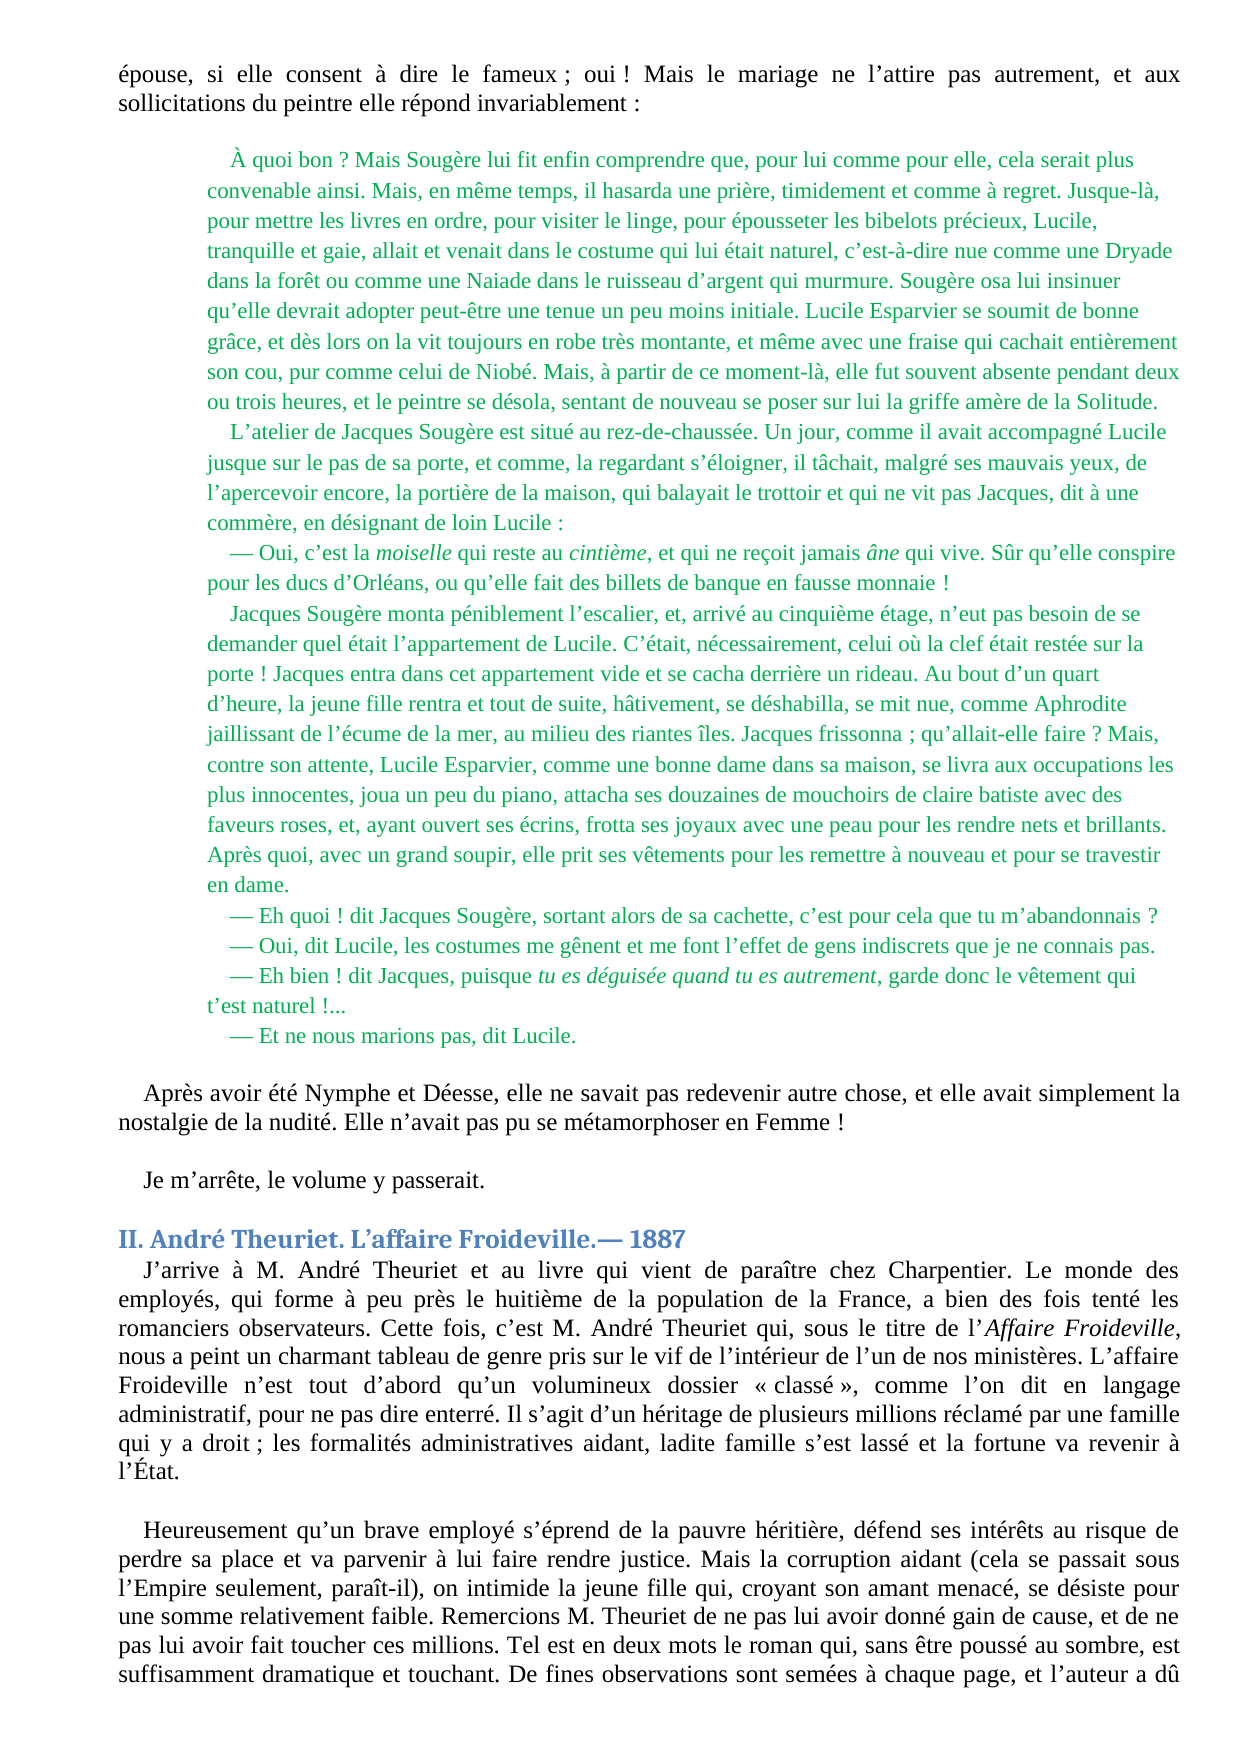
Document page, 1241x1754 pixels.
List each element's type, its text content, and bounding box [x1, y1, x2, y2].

text — Oui, c’est la moiselle qui reste au cintième, et qui ne reçoit jamais âne qui vive. Sûr qu’elle conspire pour les ducs d’Orléans, ou qu’elle fait des billets de banque en fausse monnaie ! [207, 539, 1181, 596]
text — Oui, dit Lucile, les costumes me gênent et me font l’effet de gens indiscrets que je ne connais pas. [207, 932, 1181, 958]
text — Eh bien ! dit Jacques, puisque tu es déguisée quand tu es autrement, garde donc le vêtement qui t’est naturel !... [207, 962, 1181, 1019]
text Jacques Sougère monta péniblement l’escalier, et, arrivé au cinquième étage, n’eut pas besoin de se demander quel était l’appartement de Lucile. C’était, nécessairement, celui où la clef était restée sur la porte ! Jacques entra dans cet appartement vide et se cacha derrière un rideau. Au bout d’un quart d’heure, la jeune fille rentra et tout de suite, hâtivement, se déshabilla, se mit nue, comme Aphrodite jaillissant de l’écume de la mer, au milieu des riantes îles. Jacques frissonna ; qu’allait-elle faire ? Mais, contre son attente, Lucile Esparvier, comme une bonne dame dans sa maison, se livra aux occupations les plus innocentes, joua un peu du piano, attacha ses douzaines de mouchoirs de claire batiste avec des faveurs roses, et, ayant ouvert ses écrins, frotta ses joyaux avec une peau pour les rendre nets et brillants. Après quoi, avec un grand soupir, elle prit ses vêtements pour les remettre à nouveau et pour se travestir en dame. [207, 600, 1181, 898]
text L’atelier de Jacques Sougère est situé au rez-de-chaussée. Un jour, comme il avait accompagné Lucile jusque sur le pas de sa porte, et comme, la regardant s’éloigner, il tâchait, malgré ses mauvais yeux, de l’apercevoir encore, la portière de la maison, qui balayait le trottoir et qui ne vit pas Jacques, dit à une commère, en désignant de loin Lucile : [207, 418, 1181, 535]
subtitle II. André Theuriet. L’affaire Froideville.— 1887 [118, 1224, 1181, 1255]
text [118, 59, 1181, 117]
text — Et ne nous marions pas, dit Lucile. [207, 1023, 1181, 1049]
text J’arrive à M. André Theuriet et au livre qui vient de paraître chez Charpentier. Le monde des employés, qui forme à peu près le huitième de la population de la France, a bien des fois tenté les romanciers observateurs. Cette fois, c’est M. André Theuriet qui, sous le titre de l’Affaire Froideville, nous a peint un charmant tableau de genre pris sur le vif de l’intérieur de l’un de nos ministères. L’affaire Froideville n’est tout d’abord qu’un volumineux dossier « classé », comme l’on dit en langage administratif, pour ne pas dire enterré. Il s’agit d’un héritage de plusieurs millions réclamé par une famille qui y a droit ; les formalités administratives aidant, ladite famille s’est lassé et la fortune va revenir à l’État. [118, 1255, 1181, 1485]
text Après avoir été Nymphe et Déesse, elle ne savait pas redevenir autre chose, et elle avait simplement la nostalgie de la nudité. Elle n’avait pas pu se métamorphoser en Femme ! [118, 1078, 1181, 1135]
text À quoi bon ? Mais Sougère lui fit enfin comprendre que, pour lui comme pour elle, cela serait plus convenable ainsi. Mais, en même temps, il hasarda une prière, timidement et comme à regret. Jusque-là, pour mettre les livres en ordre, pour visiter le linge, pour épousseter les bibelots précieux, Lucile, tranquille et gaie, allait et venait dans le costume qui lui était naturel, c’est-à-dire nue comme une Dryade dans la forêt ou comme une Naiade dans le ruisseau d’argent qui murmure. Sougère osa lui insinuer qu’elle devrait adopter peut-être une tenue un peu moins initiale. Lucile Esparvier se soumit de bonne grâce, et dès lors on la vit toujours en robe très montante, et même avec une fraise qui cachait entièrement son cou, pur comme celui de Niobé. Mais, à partir de ce moment-là, elle fut souvent absente pendant deux ou trois heures, et le peintre se désola, sentant de nouveau se poser sur lui la griffe amère de la Solitude. [207, 147, 1181, 414]
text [118, 1515, 1181, 1688]
text Je m’arrête, le volume y passerait. [118, 1165, 1181, 1194]
text — Eh quoi ! dit Jacques Sougère, sortant alors de sa cachette, c’est pour cela que tu m’abandonnais ? [207, 902, 1181, 928]
